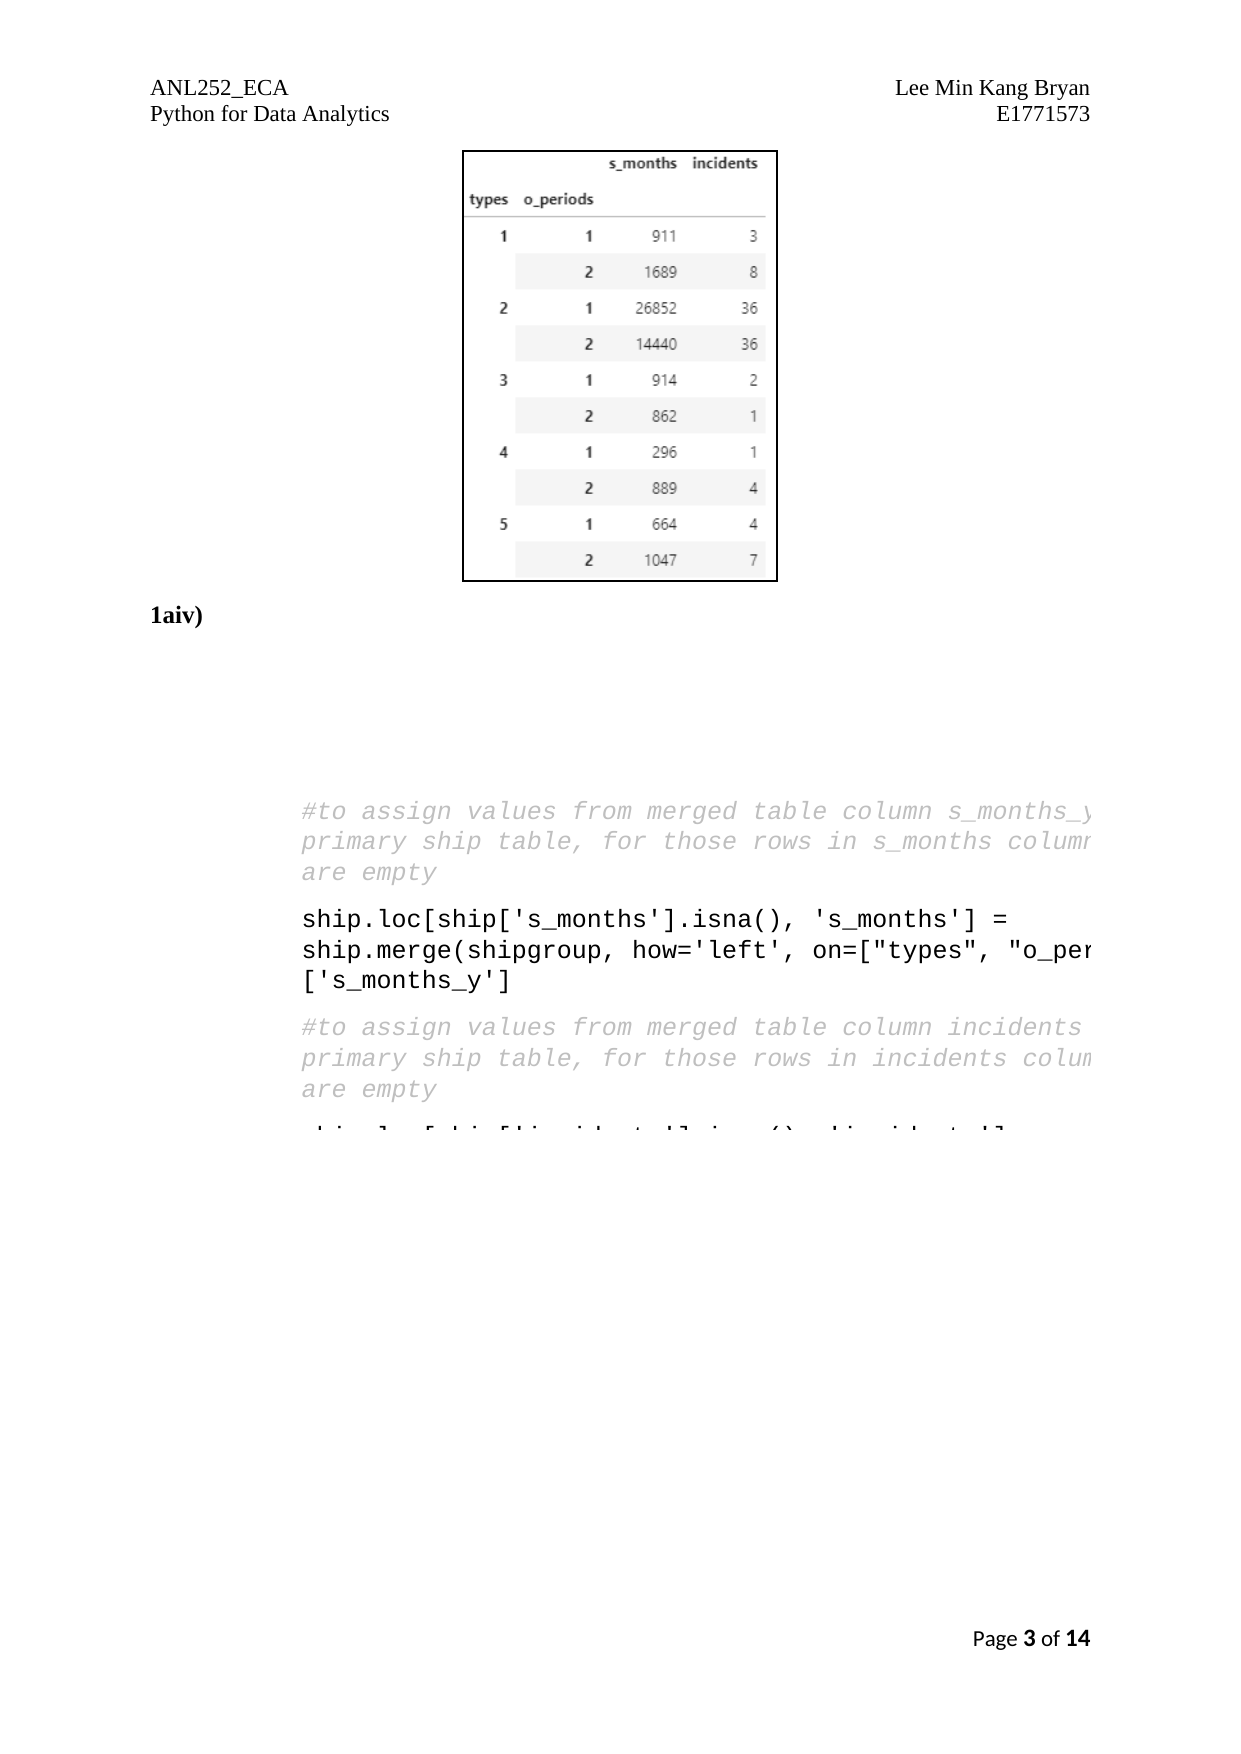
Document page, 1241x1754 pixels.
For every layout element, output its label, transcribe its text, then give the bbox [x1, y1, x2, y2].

text 1aiv) [150, 600, 1090, 629]
picture [464, 152, 776, 580]
